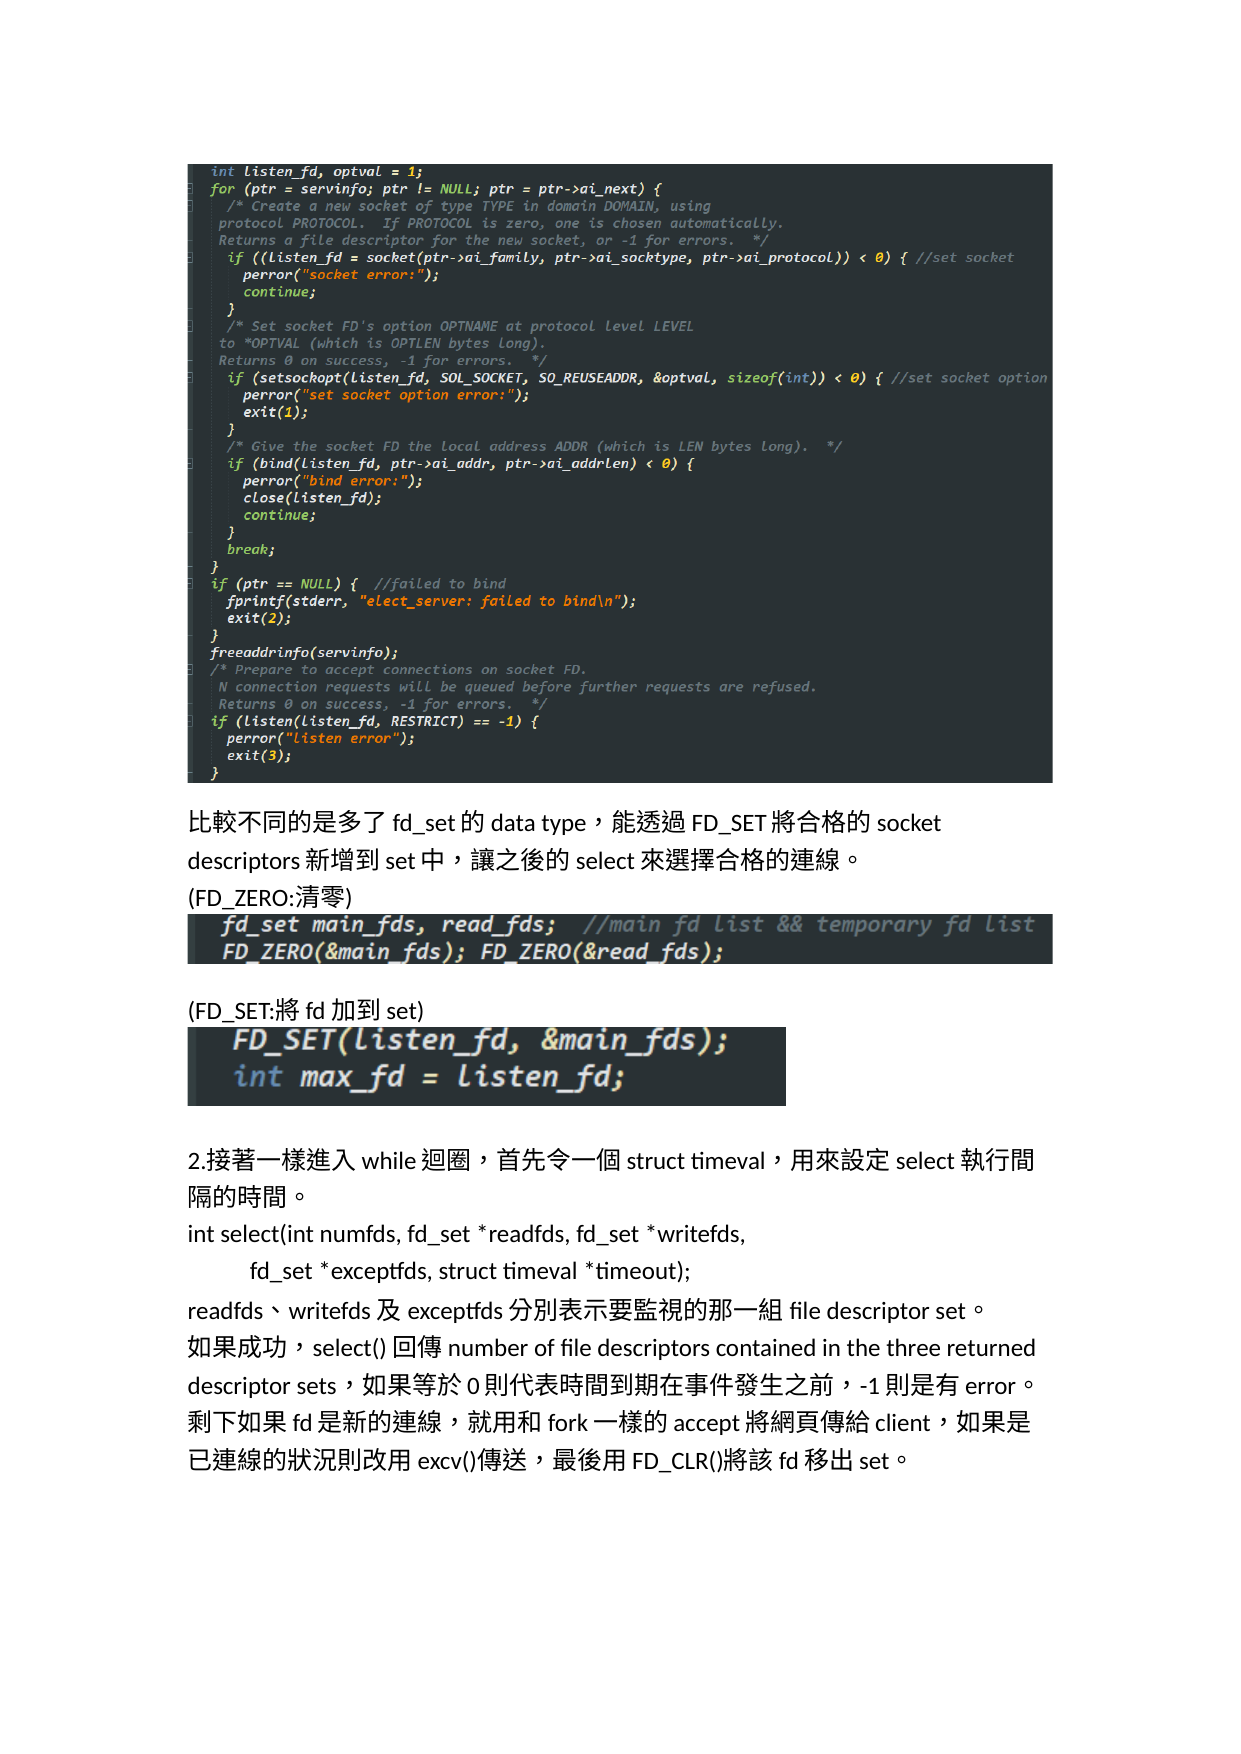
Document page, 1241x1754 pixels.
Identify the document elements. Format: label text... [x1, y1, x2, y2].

text 如果成功，select() 回傳number of file descriptors contained in the three returned descriptor sets，如果等於0則代表時間到期在事件發生之前，-1則是有error。 [187, 1327, 1053, 1402]
text int select(int numfds, fd_set *readfds, fd_set *writefds, [187, 1214, 1053, 1252]
text fd_set *exceptfds, struct timeval *timeout); [187, 1252, 1053, 1289]
text readfds、writefds 及 exceptfds 分別表示要監視的那一組 file descriptor set。 [187, 1289, 1053, 1327]
text (FD_ZERO:清零) [187, 877, 1053, 914]
picture [187, 1027, 786, 1106]
picture [187, 164, 1053, 783]
text (FD_SET:將fd 加到set) [187, 989, 1053, 1027]
text 比較不同的是多了fd_set的data type，能透過FD_SET將合格的socket descriptors新增到set中，讓之後的select來選擇合格的連線。 [187, 802, 1053, 877]
text 2.接著一樣進入while迴圈，首先令一個struct timeval，用來設定select執行間隔的時間。 [187, 1139, 1053, 1214]
text 剩下如果fd是新的連線，就用和fork一樣的accept將網頁傳給client，如果是已連線的狀況則改用excv()傳送，最後用FD_CLR()將該fd移出set。 [187, 1402, 1053, 1477]
picture [187, 914, 1053, 964]
